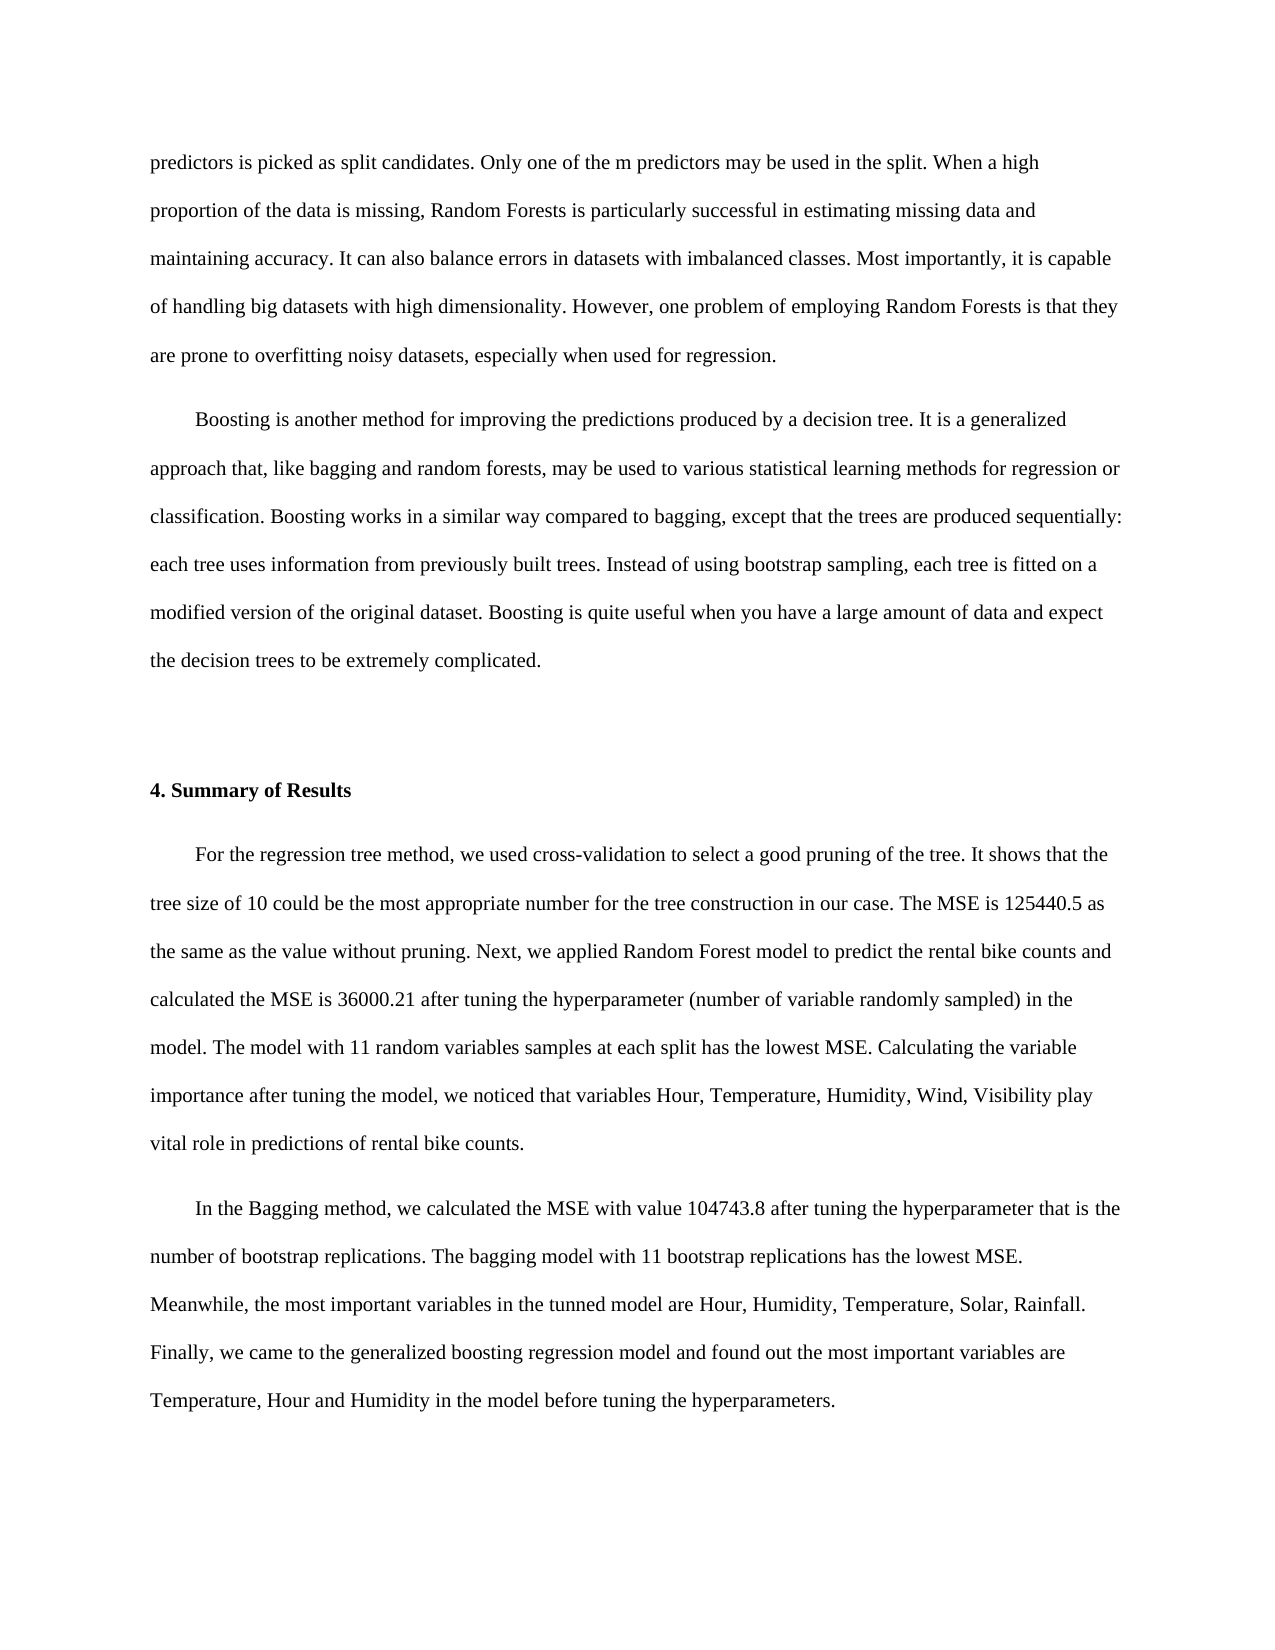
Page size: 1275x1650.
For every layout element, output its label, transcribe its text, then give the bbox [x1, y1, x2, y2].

text Boosting is another method for improving the predictions produced by a decision tree. It is a generalized approach that, like bagging and random forests, may be used to various statistical learning methods for regression or classification. Boosting works in a similar way compared to bagging, except that the trees are produced sequentially: each tree uses information from previously built trees. Instead of using bootstrap sampling, each tree is fitted on a modified version of the original dataset. Boosting is quite useful when you have a large amount of data and expect the decision trees to be extremely complicated. [150, 407, 1125, 672]
text 4. Summary of Results [150, 777, 1125, 802]
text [150, 150, 1125, 367]
text In the Bagging method, we calculated the MSE with value 104743.8 after tuning the hyperparameter that is the number of bootstrap replications. The bagging model with 11 bootstrap replications has the lowest MSE. Meanwhile, the most important variables in the tunned model are Hour, Humidity, Temperature, Solar, Rainfall. Finally, we came to the generalized boosting regression model and found out the most important variables are Temperature, Hour and Humidity in the model before tuning the hyperparameters. [150, 1196, 1125, 1412]
text For the regression tree method, we used cross-validation to select a good pruning of the tree. It shows that the tree size of 10 could be the most appropriate number for the tree construction in our case. The MSE is 125440.5 as the same as the value without pruning. Next, we applied Random Forest model to predict the rental bike counts and calculated the MSE is 36000.21 after tuning the hyperparameter (number of variable randomly sampled) in the model. The model with 11 random variables samples at each split has the lowest MSE. Calculating the variable importance after tuning the model, we noticed that variables Hour, Temperature, Humidity, Wind, Visibility play vital role in predictions of rental bike counts. [150, 842, 1125, 1155]
